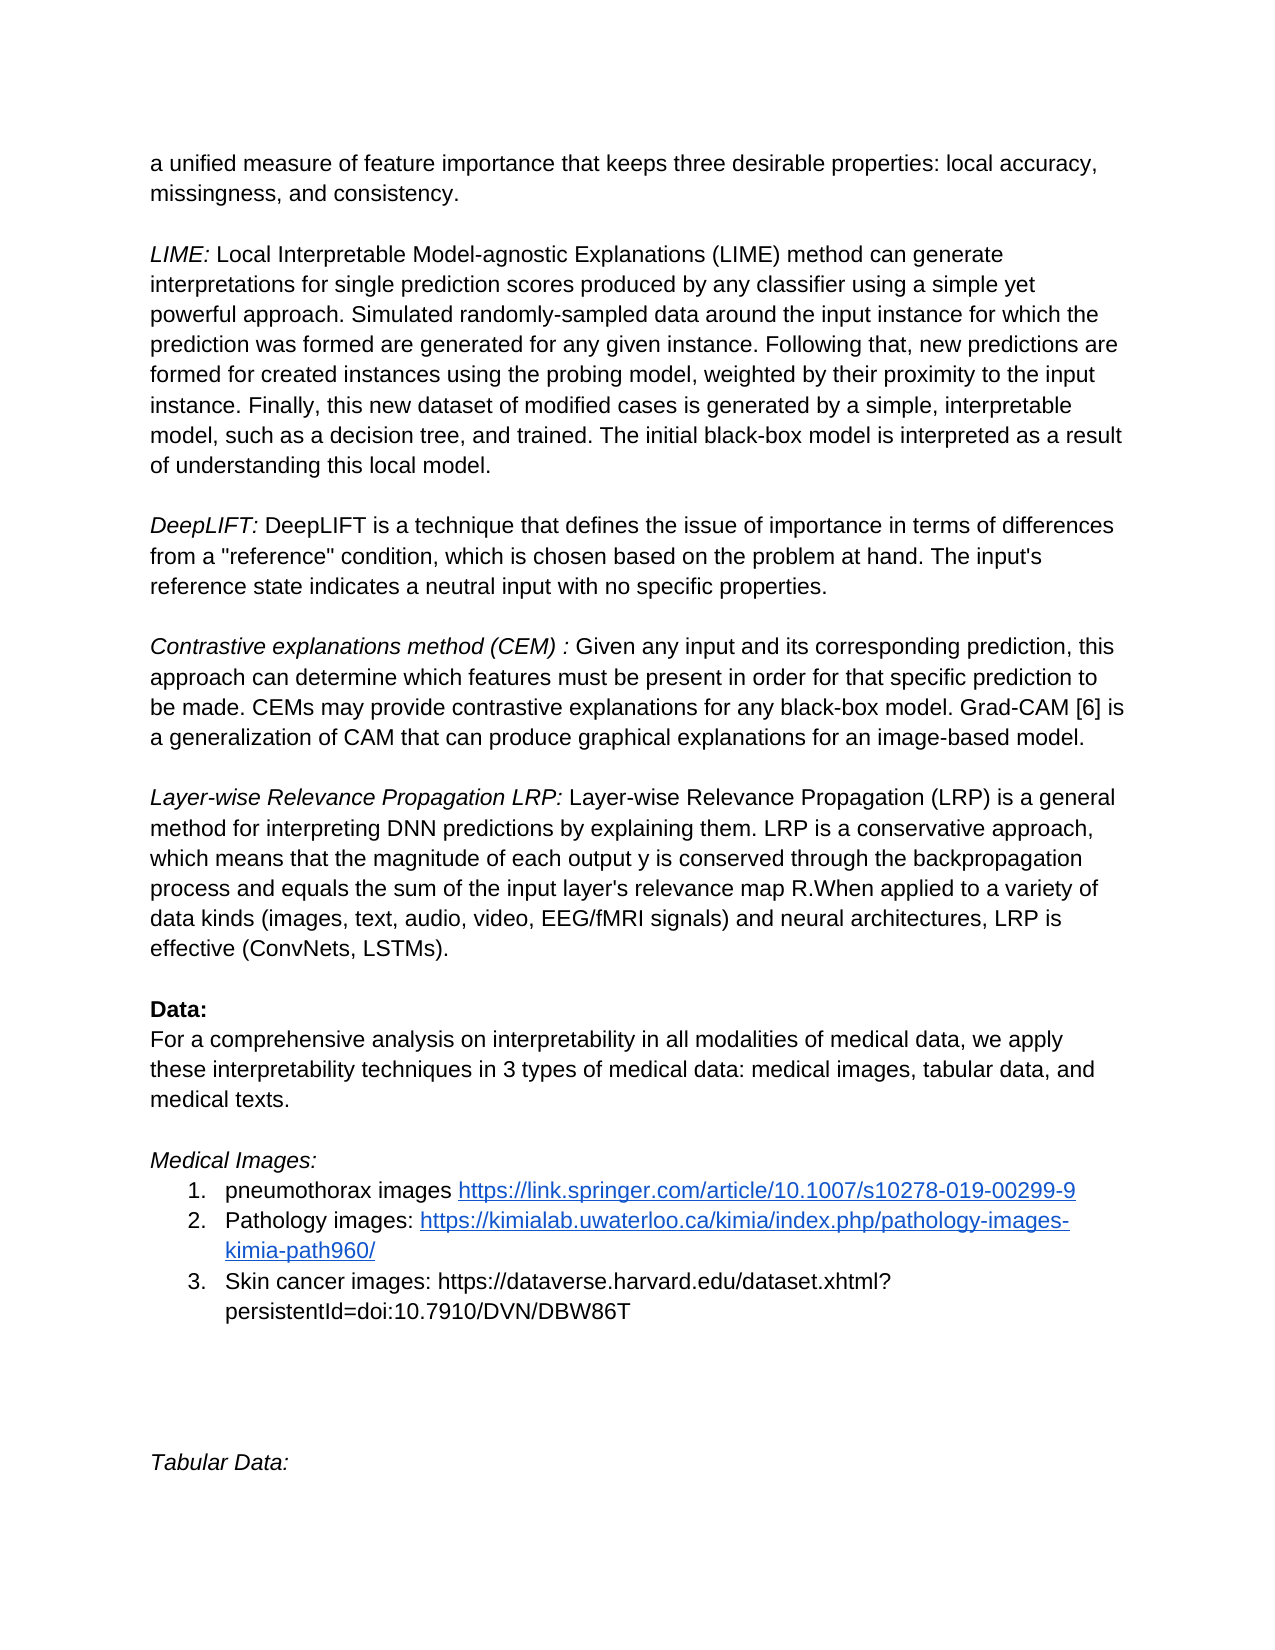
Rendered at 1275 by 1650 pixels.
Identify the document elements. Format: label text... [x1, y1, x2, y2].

list Pathology images: https://kimialab.uwaterloo.ca/kimia/index.php/pathology-images-kimia-path960/ [187, 1207, 1125, 1264]
text DeepLIFT: DeepLIFT is a technique that defines the issue of importance in terms of differences from a "reference" condition, which is chosen based on the problem at hand. The input's reference state indicates a neutral input with no specific properties. [150, 512, 1125, 599]
text Layer-wise Relevance Propagation LRP: Layer-wise Relevance Propagation (LRP) is a general method for interpreting DNN predictions by explaining them. LRP is a conservative approach, which means that the magnitude of each output y is conserved through the backpropagation process and equals the sum of the input layer's relevance map R.When applied to a variety of data kinds (images, text, audio, video, EEG/fMRI signals) and neural architectures, LRP is effective (ConvNets, LSTMs). [150, 784, 1125, 962]
text Contrastive explanations method (CEM) : Given any input and its corresponding prediction, this approach can determine which features must be present in order for that specific prediction to be made. CEMs may provide contrastive explanations for any black-box model. Grad-CAM [6] is a generalization of CAM that can produce graphical explanations for an image-based model. [150, 633, 1125, 750]
text Medical Images: [150, 1147, 1125, 1173]
text LIME: Local Interpretable Model-agnostic Explanations (LIME) method can generate interpretations for single prediction scores produced by any classifier using a simple yet powerful approach. Simulated randomly-sampled data around the input instance for which the prediction was formed are generated for any given instance. Following that, new predictions are formed for created instances using the probing model, weighted by their proximity to the input instance. Finally, this new dataset of modified cases is generated by a simple, interpretable model, such as a decision tree, and trained. The initial black-box model is interpreted as a result of understanding this local model. [150, 241, 1125, 478]
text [150, 150, 1125, 207]
list Skin cancer images: https://dataverse.harvard.edu/dataset.xhtml?persistentId=doi:10.7910/DVN/DBW86T [187, 1268, 1125, 1324]
list pneumothorax images https://link.springer.com/article/10.1007/s10278-019-00299-9 [187, 1177, 1125, 1203]
text Tabular Data: [150, 1449, 1125, 1475]
text Data: [150, 996, 1125, 1022]
text For a comprehensive analysis on interpretability in all modalities of medical data, we apply these interpretability techniques in 3 types of medical data: medical images, tabular data, and medical texts. [150, 1026, 1125, 1113]
